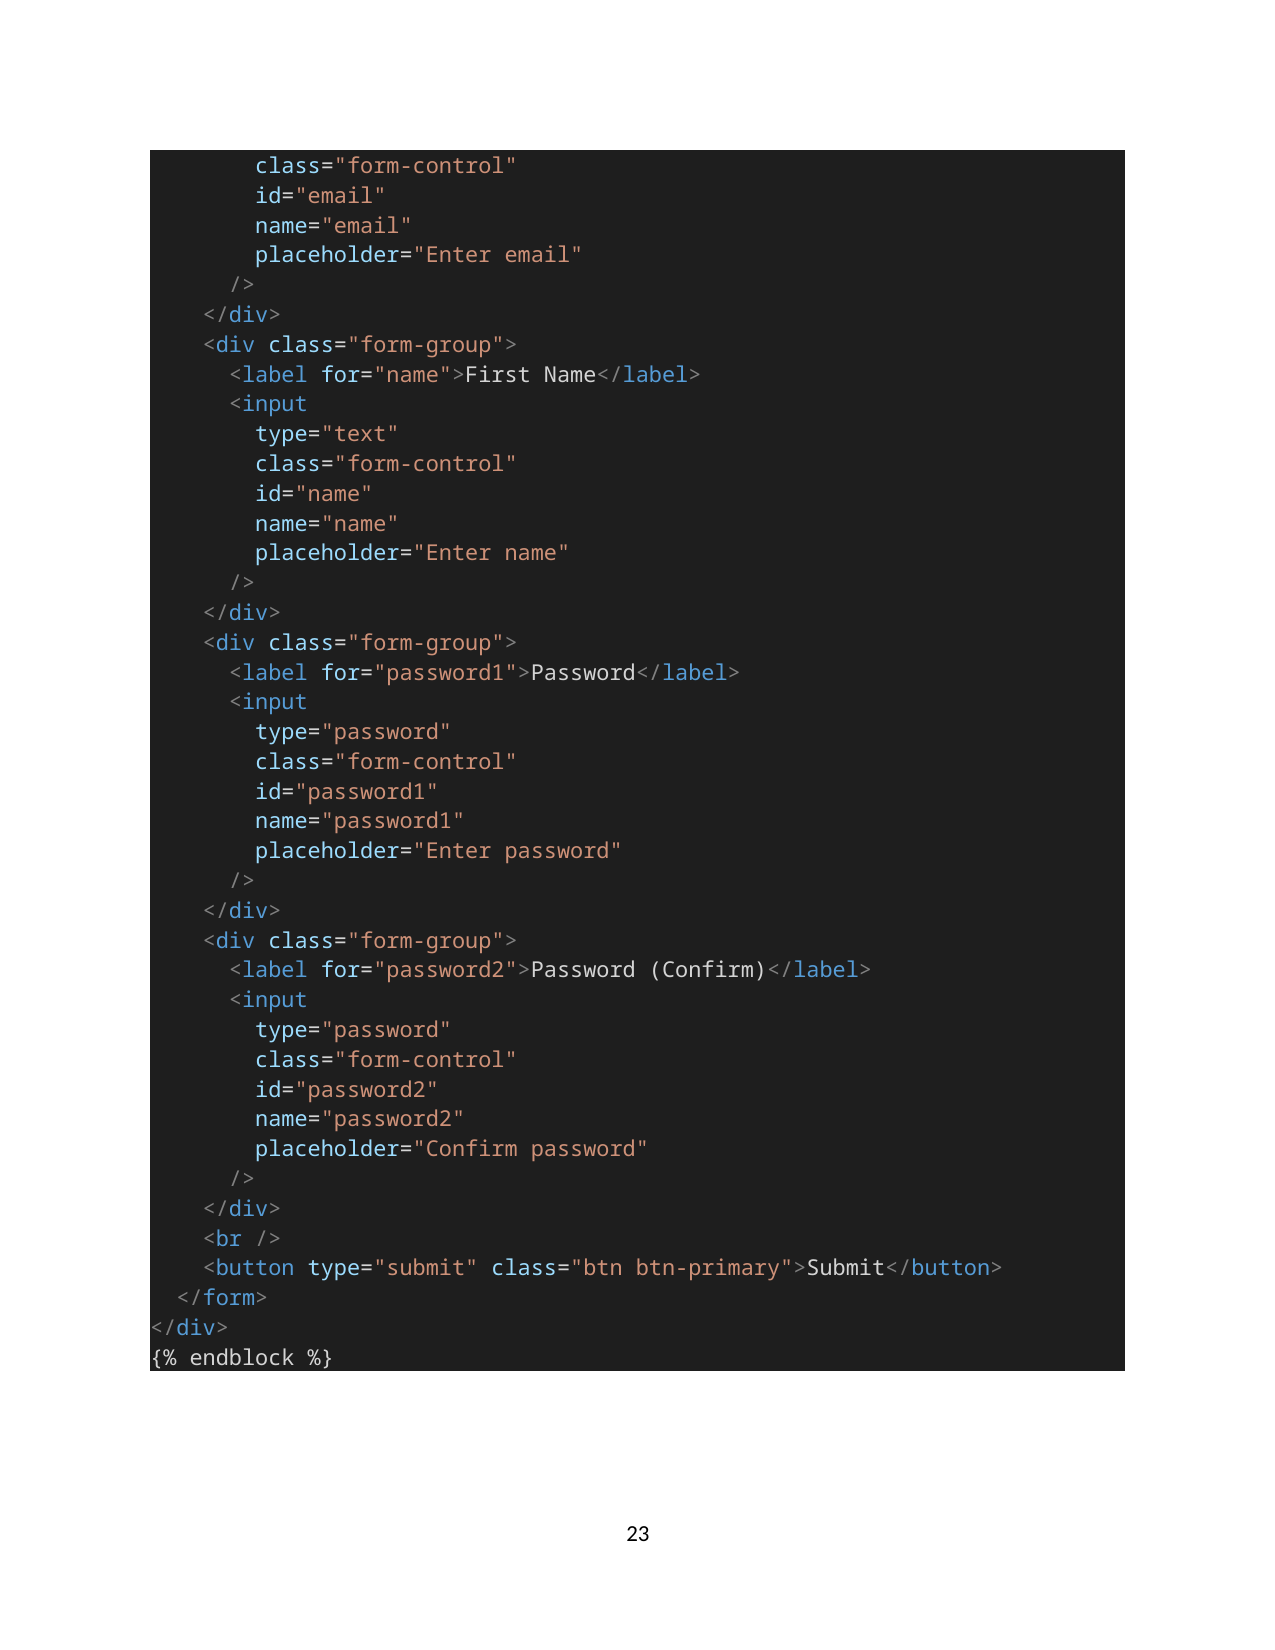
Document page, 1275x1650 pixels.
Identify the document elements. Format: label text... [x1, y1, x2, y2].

text type="password" [150, 1014, 1125, 1044]
text placeholder="Enter password" [150, 835, 1125, 865]
text type="text" [150, 418, 1125, 448]
text name="password1" [150, 805, 1125, 835]
text class="form-control" [150, 1044, 1125, 1073]
text /> [150, 269, 1125, 299]
text <input [150, 388, 1125, 418]
text <input [150, 984, 1125, 1014]
text /> [150, 567, 1125, 597]
text class="form-control" [150, 150, 1125, 180]
text id="name" [150, 478, 1125, 507]
text </div> [150, 1312, 1125, 1342]
text <div class="form-group"> [150, 329, 1125, 358]
text <div class="form-group"> [150, 924, 1125, 954]
text {% endblock %} [150, 1342, 1125, 1371]
text <label for="name">First Name</label> [150, 358, 1125, 388]
text placeholder="Confirm password" [150, 1133, 1125, 1163]
text <label for="password1">Password</label> [150, 656, 1125, 686]
text placeholder="Enter email" [150, 239, 1125, 269]
text name="password2" [150, 1103, 1125, 1133]
text class="form-control" [150, 746, 1125, 776]
text <label for="password2">Password (Confirm)</label> [150, 954, 1125, 984]
text </div> [150, 895, 1125, 924]
text <br /> [150, 1222, 1125, 1252]
text </div> [150, 597, 1125, 627]
text /> [150, 865, 1125, 895]
text name="name" [150, 507, 1125, 537]
text type="password" [150, 716, 1125, 746]
text id="email" [150, 180, 1125, 209]
text <div class="form-group"> [150, 627, 1125, 656]
text id="password1" [150, 776, 1125, 805]
text </form> [150, 1282, 1125, 1312]
text /> [150, 1163, 1125, 1193]
text class="form-control" [150, 448, 1125, 478]
text </div> [150, 1193, 1125, 1222]
text </div> [150, 299, 1125, 329]
text <input [150, 686, 1125, 716]
text <button type="submit" class="btn btn-primary">Submit</button> [150, 1252, 1125, 1282]
text placeholder="Enter name" [150, 537, 1125, 567]
text id="password2" [150, 1073, 1125, 1103]
text name="email" [150, 209, 1125, 239]
